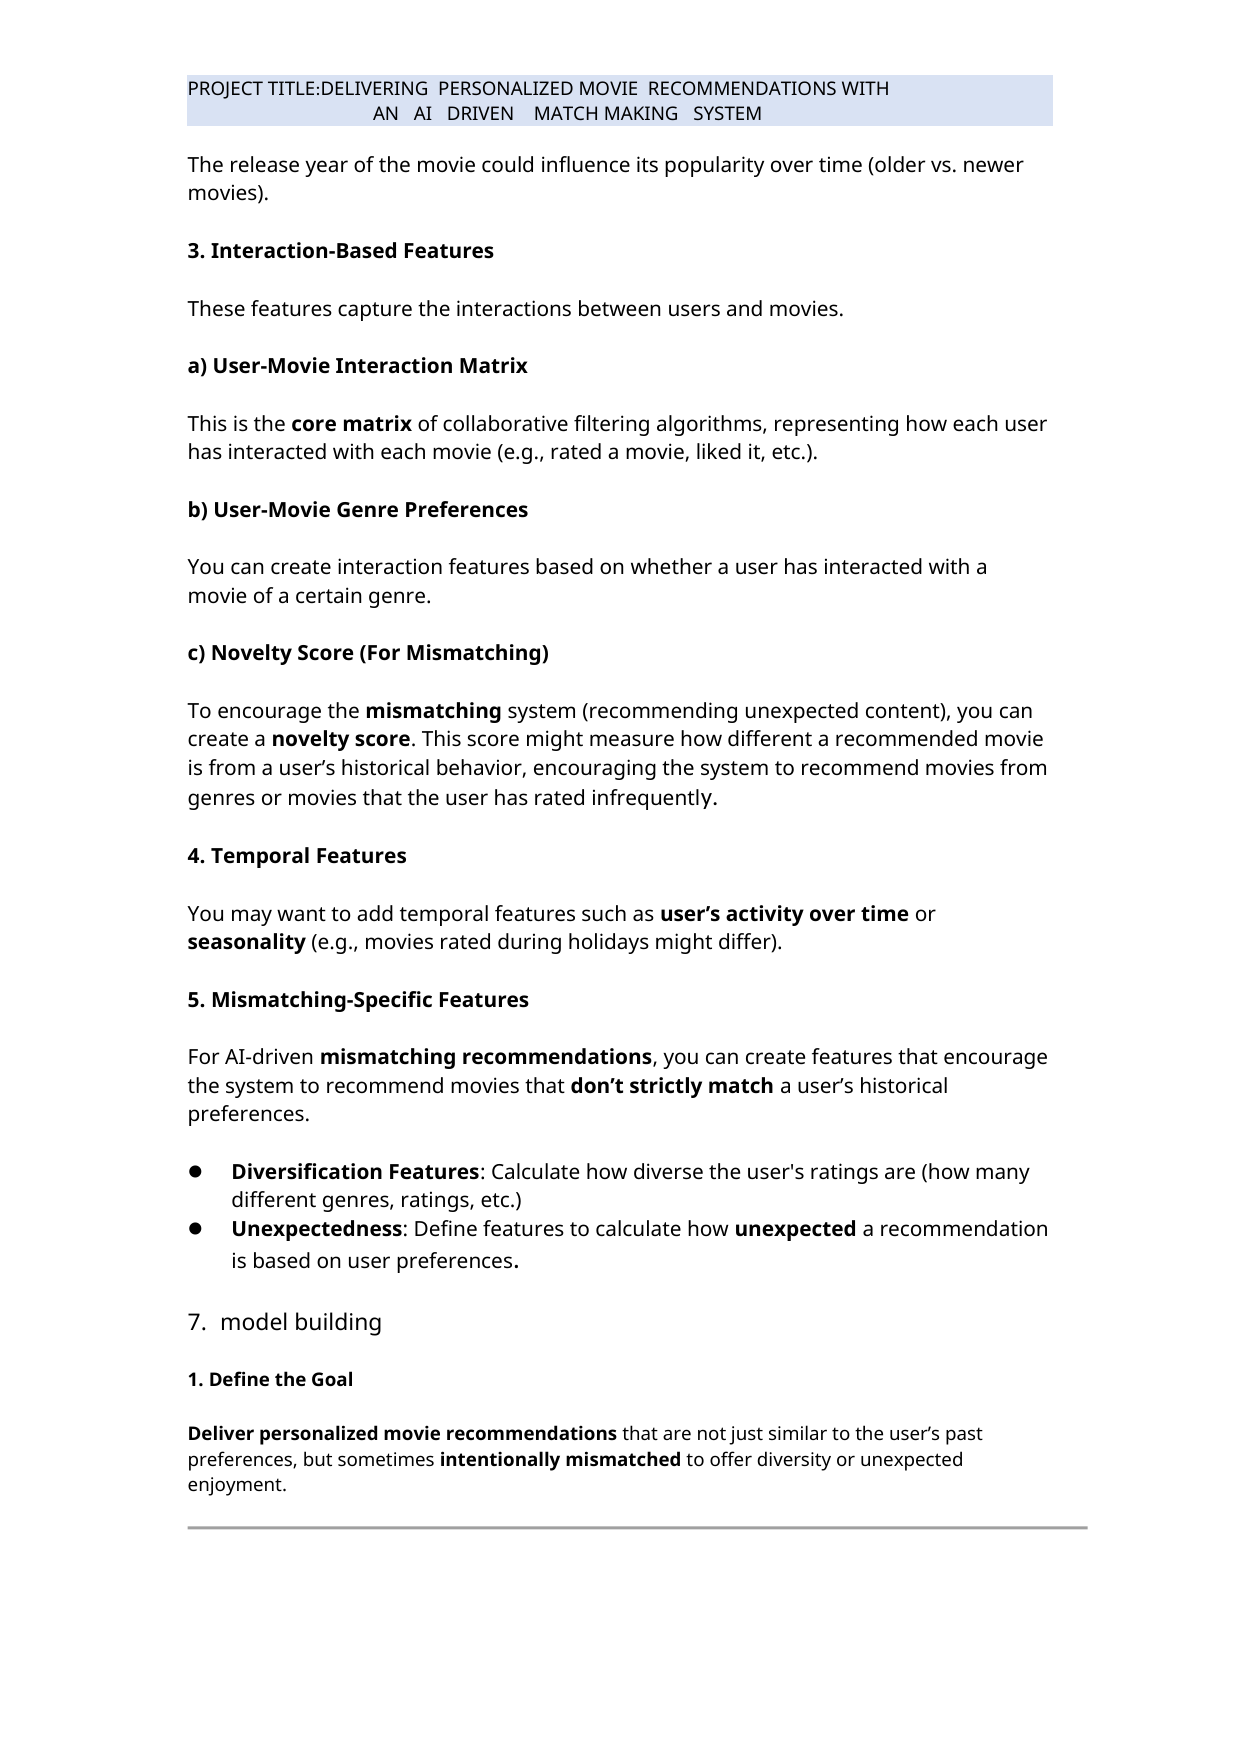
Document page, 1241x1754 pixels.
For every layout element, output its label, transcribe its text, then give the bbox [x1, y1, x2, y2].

text This is the core matrix of collaborative filtering algorithms, representing how each user has interacted with each movie (e.g., rated a movie, liked it, etc.). [187, 409, 1053, 466]
subtitle b) User-Movie Genre Preferences [187, 495, 1053, 523]
subtitle 1. Define the Goal [187, 1366, 1053, 1391]
text Deliver personalized movie recommendations that are not just similar to the user’s past preferences, but sometimes intentionally mismatched to offer diversity or unexpected enjoyment. [187, 1421, 1053, 1497]
list model building [187, 1305, 1053, 1337]
text For AI-driven mismatching recommendations, you can create features that encourage the system to recommend movies that don’t strictly match a user’s historical preferences. [187, 1042, 1053, 1128]
subtitle c) Novelty Score (For Mismatching) [187, 638, 1053, 667]
subtitle 4. Temporal Features [187, 841, 1053, 869]
subtitle a) User-Movie Interaction Matrix [187, 351, 1053, 380]
subtitle 3. Interaction-Based Features [187, 236, 1053, 264]
text You may want to add temporal features such as user’s activity over time or seasonality (e.g., movies rated during holidays might differ). [187, 899, 1053, 956]
text You can create interaction features based on whether a user has interacted with a movie of a certain genre. [187, 552, 1053, 609]
text The release year of the movie could influence its popularity over time (older vs. newer movies). [187, 150, 1053, 207]
subtitle 5. Mismatching-Specific Features [187, 985, 1053, 1013]
text To encourage the mismatching system (recommending unexpected content), you can create a novelty score. This score might measure how different a recommended movie is from a user’s historical behavior, encouraging the system to recommend movies from genres or movies that the user has rated infrequently. [187, 696, 1053, 812]
list Diversification Features: Calculate how diverse the user's ratings are (how many different genres, ratings, etc.) [187, 1157, 1053, 1214]
text These features capture the interactions between users and movies. [187, 294, 1053, 322]
list Unexpectedness: Define features to calculate how unexpected a recommendation is based on user preferences. [187, 1214, 1053, 1276]
